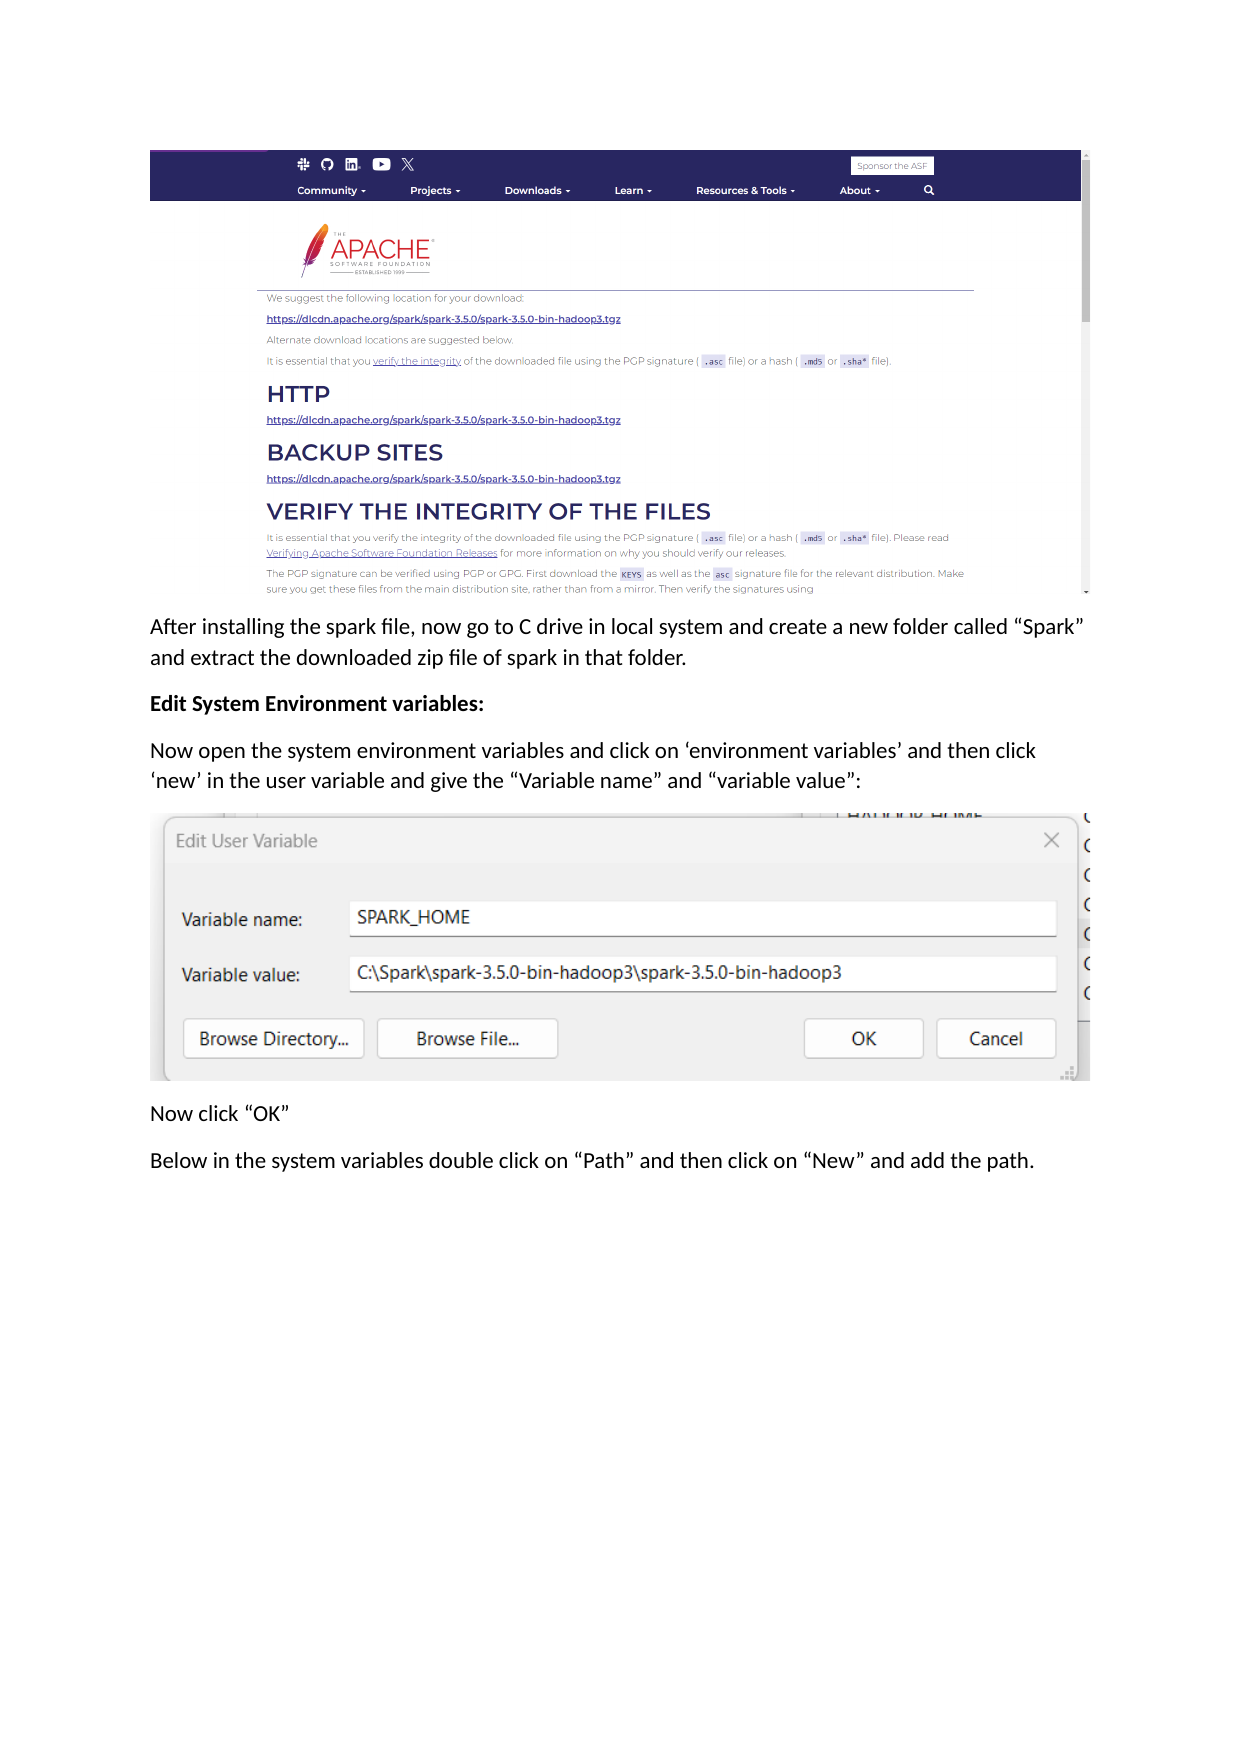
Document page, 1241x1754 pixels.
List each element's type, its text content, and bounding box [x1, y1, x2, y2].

picture [150, 150, 1091, 594]
text Edit System Environment variables: [150, 689, 1090, 718]
text Below in the system variables double click on “Path” and then click on “New” and add the path. [150, 1146, 1090, 1174]
text Now open the system environment variables and click on ‘environment variables’ and then click ‘new’ in the user variable and give the “Variable name” and “variable value”: [150, 736, 1090, 795]
text Now click “OK” [150, 1099, 1090, 1128]
picture [150, 813, 1091, 1081]
text After installing the spark file, now go to C drive in local system and create a new folder called “Spark” and extract the downloaded zip file of spark in that folder. [150, 612, 1090, 671]
